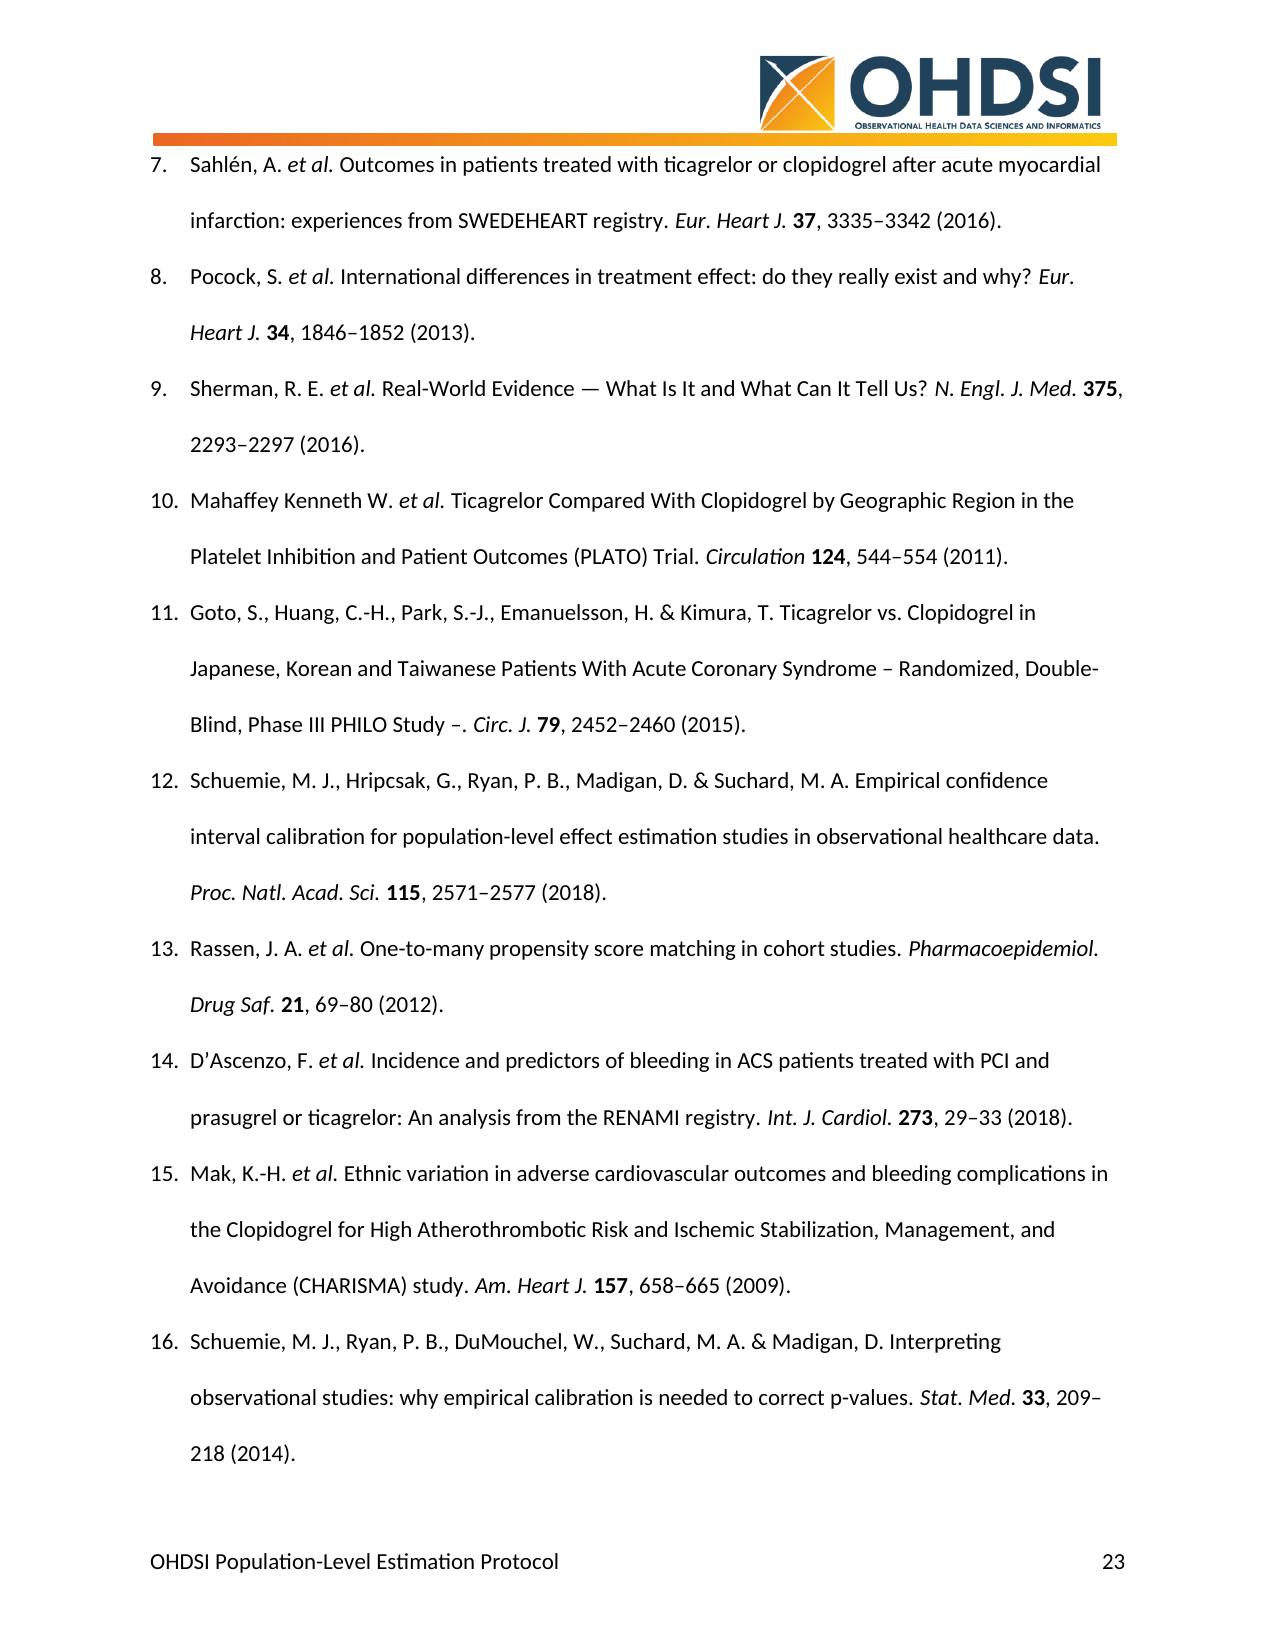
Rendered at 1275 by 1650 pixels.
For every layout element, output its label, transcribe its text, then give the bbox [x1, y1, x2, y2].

text 12. Schuemie, M. J., Hripcsak, G., Ryan, P. B., Madigan, D. & Suchard, M. A. Empirical confidence interval calibration for population-level effect estimation studies in observational healthcare data. Proc. Natl. Acad. Sci. 115, 2571–2577 (2018). [150, 766, 1125, 907]
text 15. Mak, K.-H. et al. Ethnic variation in adverse cardiovascular outcomes and bleeding complications in the Clopidogrel for High Atherothrombotic Risk and Ischemic Stabilization, Management, and Avoidance (CHARISMA) study. Am. Heart J. 157, 658–665 (2009). [150, 1159, 1125, 1299]
text 10. Mahaffey Kenneth W. et al. Ticagrelor Compared With Clopidogrel by Geographic Region in the Platelet Inhibition and Patient Outcomes (PLATO) Trial. Circulation 124, 544–554 (2011). [150, 486, 1125, 570]
text 11. Goto, S., Huang, C.-H., Park, S.-J., Emanuelsson, H. & Kimura, T. Ticagrelor vs. Clopidogrel in Japanese, Korean and Taiwanese Patients With Acute Coronary Syndrome – Randomized, Double-Blind, Phase III PHILO Study –. Circ. J. 79, 2452–2460 (2015). [150, 598, 1125, 738]
text 13. Rassen, J. A. et al. One-to-many propensity score matching in cohort studies. Pharmacoepidemiol. Drug Saf. 21, 69–80 (2012). [150, 934, 1125, 1019]
text 16. Schuemie, M. J., Ryan, P. B., DuMouchel, W., Suchard, M. A. & Madigan, D. Interpreting observational studies: why empirical calibration is needed to correct p-values. Stat. Med. 33, 209–218 (2014). [150, 1327, 1125, 1467]
text 8. Pocock, S. et al. International differences in treatment effect: do they really exist and why? Eur. Heart J. 34, 1846–1852 (2013). [150, 262, 1125, 346]
picture [742, 42, 1118, 145]
text 14. D’Ascenzo, F. et al. Incidence and predictors of bleeding in ACS patients treated with PCI and prasugrel or ticagrelor: An analysis from the RENAMI registry. Int. J. Cardiol. 273, 29–33 (2018). [150, 1047, 1125, 1131]
text 9. Sherman, R. E. et al. Real-World Evidence — What Is It and What Can It Tell Us? N. Engl. J. Med. 375, 2293–2297 (2016). [150, 374, 1125, 458]
